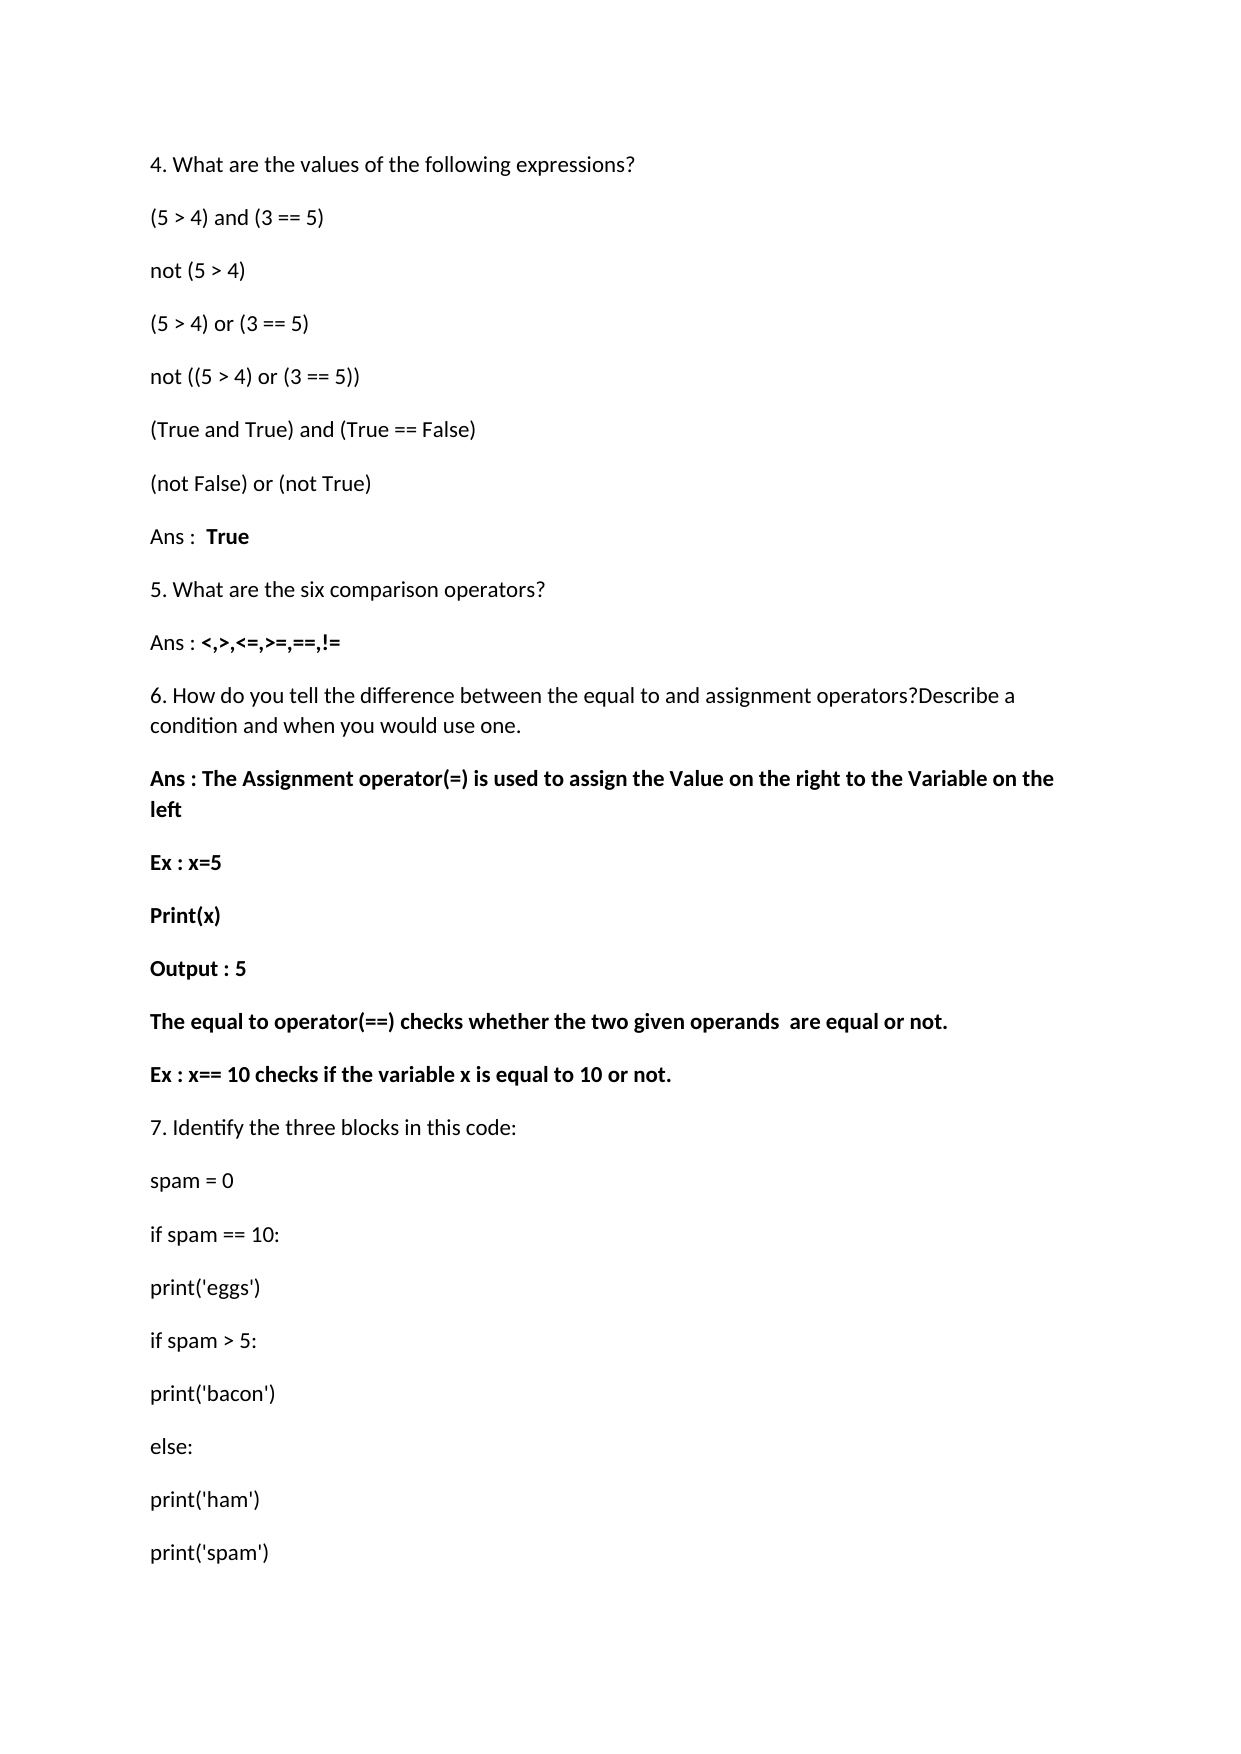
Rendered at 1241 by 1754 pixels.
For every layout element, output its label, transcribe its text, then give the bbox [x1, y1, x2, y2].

text Ex : x=5 [150, 848, 1090, 876]
text Output : 5 [150, 954, 1090, 982]
text Ans : The Assignment operator(=) is used to assign the Value on the right to the Variable on the left [150, 764, 1090, 823]
text print('ham') [150, 1485, 1090, 1513]
text 7. Identify the three blocks in this code: [150, 1113, 1090, 1142]
text not ((5 > 4) or (3 == 5)) [150, 362, 1090, 391]
text Print(x) [150, 901, 1090, 929]
text else: [150, 1432, 1090, 1460]
text 5. What are the six comparison operators? [150, 575, 1090, 603]
text 4. What are the values of the following expressions? [150, 150, 1090, 178]
text print('eggs') [150, 1273, 1090, 1301]
text print('bacon') [150, 1379, 1090, 1407]
text print('spam') [150, 1538, 1090, 1567]
text (not False) or (not True) [150, 469, 1090, 497]
text Ans : True [150, 522, 1090, 550]
text if spam == 10: [150, 1220, 1090, 1248]
text (True and True) and (True == False) [150, 416, 1090, 444]
text 6. How do you tell the difference between the equal to and assignment operators?Describe a condition and when you would use one. [150, 681, 1090, 739]
text The equal to operator(==) checks whether the two given operands are equal or not. [150, 1007, 1090, 1035]
text (5 > 4) or (3 == 5) [150, 309, 1090, 337]
text Ans : <,>,<=,>=,==,!= [150, 628, 1090, 656]
text spam = 0 [150, 1167, 1090, 1195]
text not (5 > 4) [150, 256, 1090, 284]
text Ex : x== 10 checks if the variable x is equal to 10 or not. [150, 1060, 1090, 1088]
text (5 > 4) and (3 == 5) [150, 203, 1090, 231]
text if spam > 5: [150, 1326, 1090, 1354]
